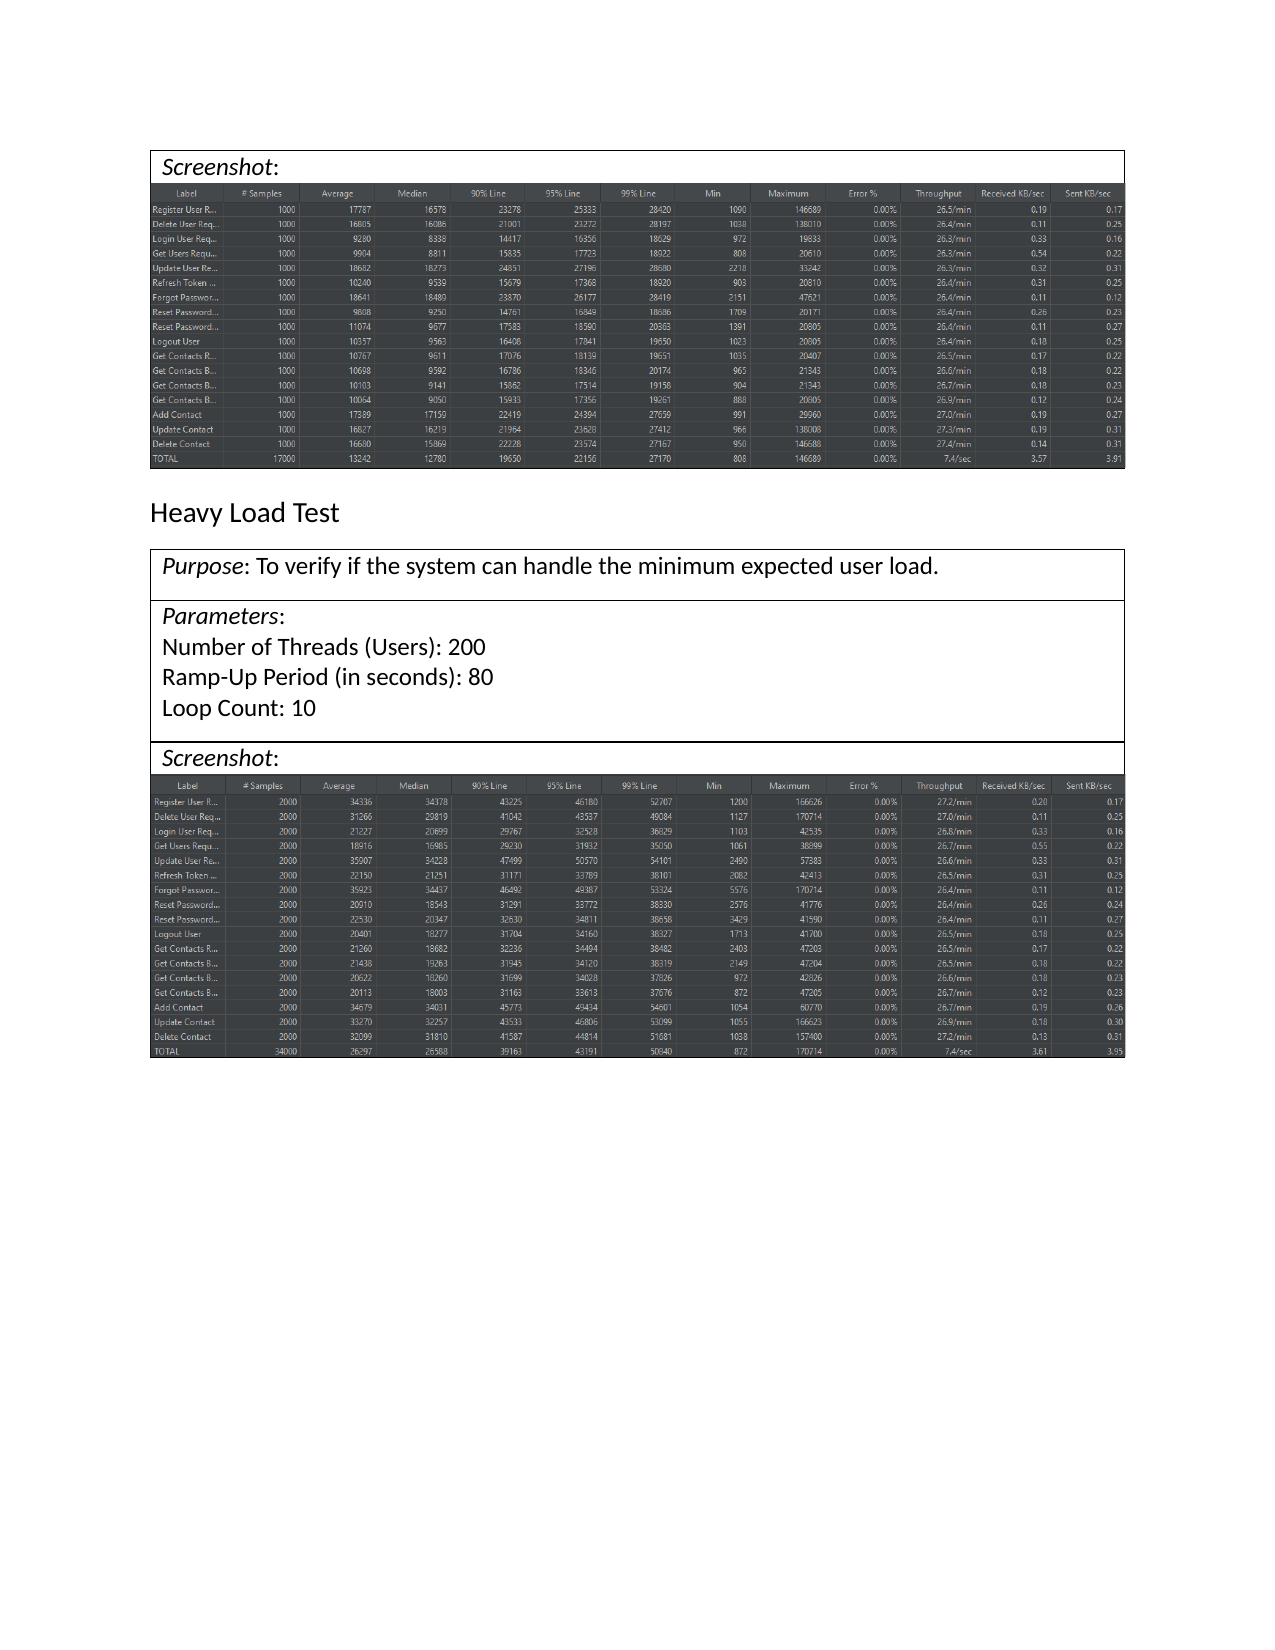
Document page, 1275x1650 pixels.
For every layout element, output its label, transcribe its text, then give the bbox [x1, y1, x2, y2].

text Heavy Load Test [150, 494, 1125, 530]
picture [150, 774, 1126, 1057]
table_cell Screenshot: [151, 151, 1124, 183]
picture [150, 183, 1126, 468]
table_cell Screenshot: [151, 743, 1124, 774]
table_header Purpose: To verify if the system can handle the minimum expected user load. [151, 550, 1124, 599]
table_cell Parameters: Number of Threads (Users): 200 Ramp-Up Period (in seconds): 80 Loop Count: 10 [151, 601, 1124, 741]
